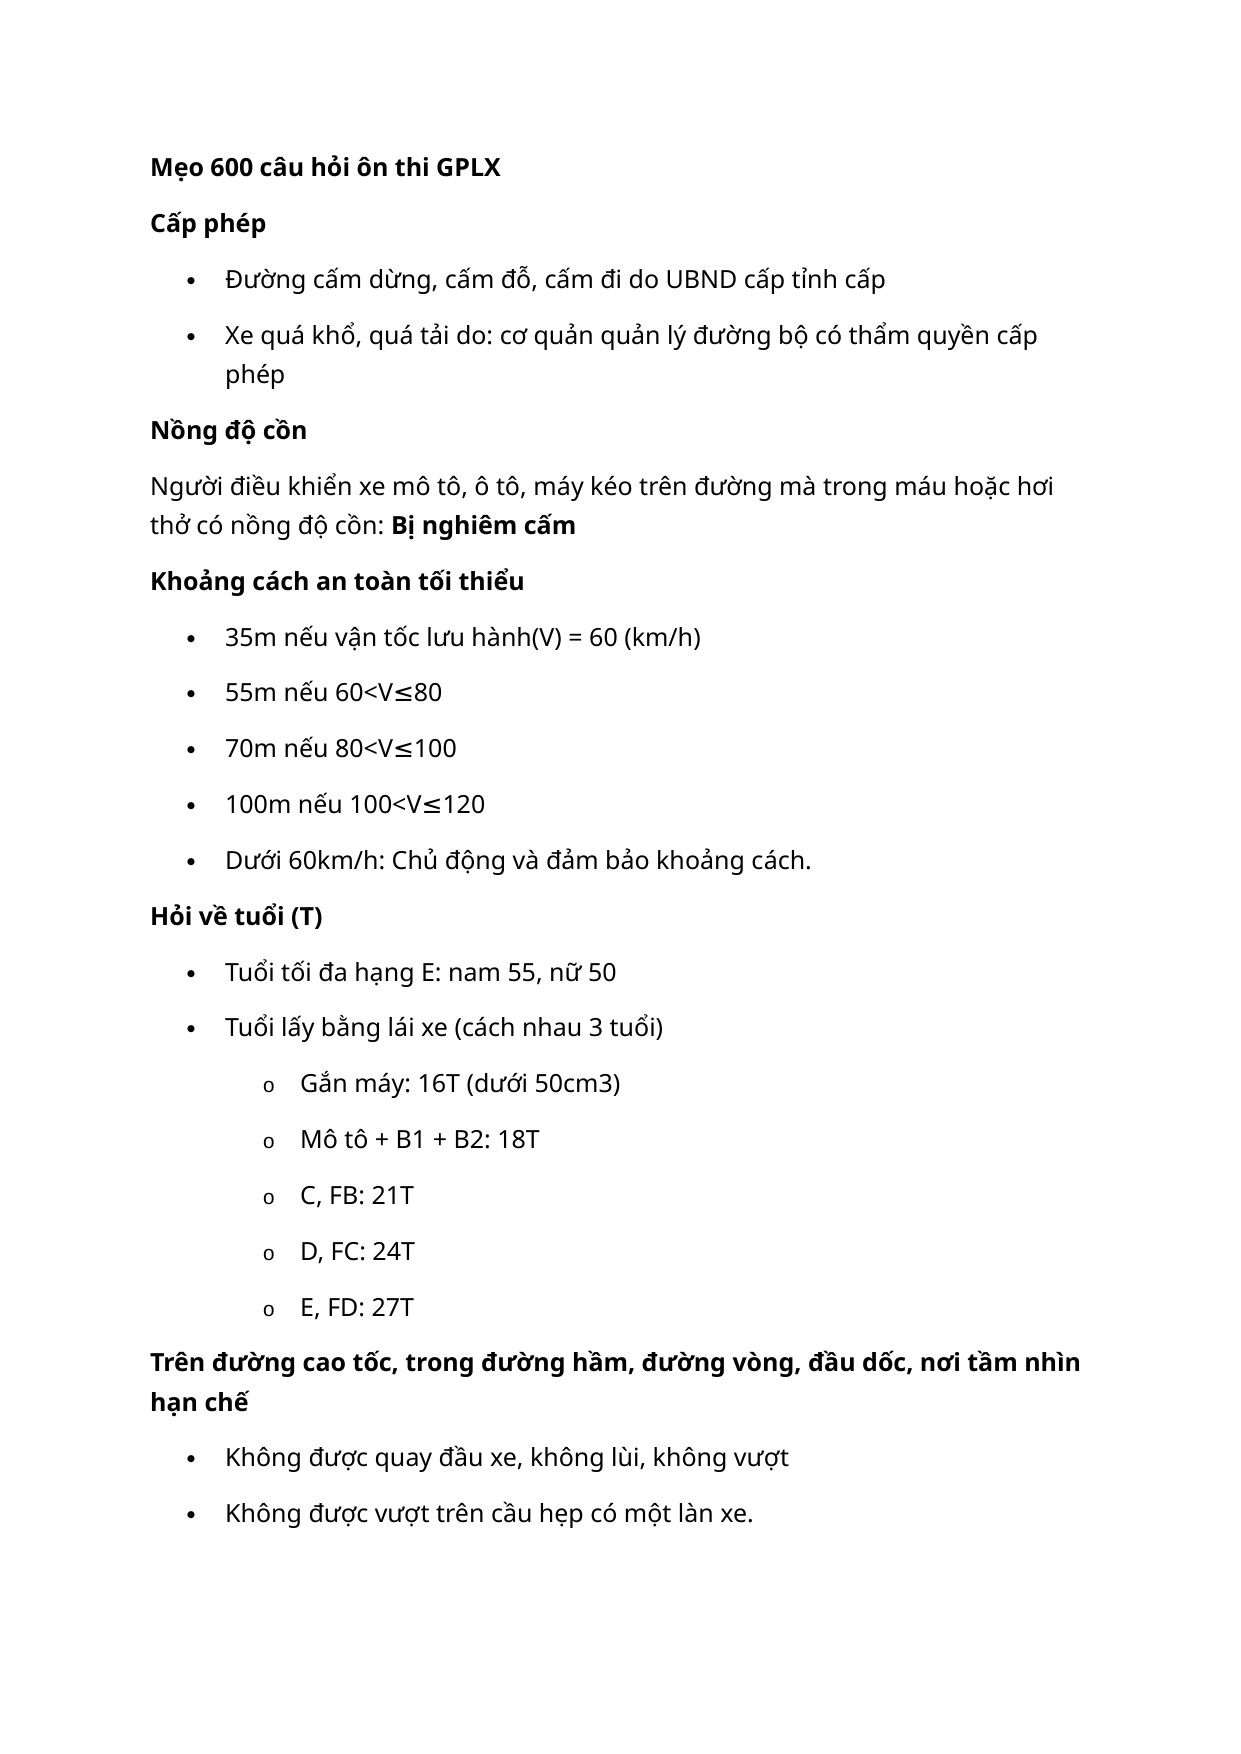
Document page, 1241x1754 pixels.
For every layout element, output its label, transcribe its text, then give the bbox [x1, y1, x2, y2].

list Tuổi tối đa hạng E: nam 55, nữ 50 [187, 954, 1090, 988]
list 35m nếu vận tốc lưu hành(V) = 60 (km/h) [187, 619, 1090, 653]
list Tuổi lấy bằng lái xe (cách nhau 3 tuổi) [187, 1010, 1090, 1044]
text Trên đường cao tốc, trong đường hầm, đường vòng, đầu dốc, nơi tầm nhìn hạn chế [150, 1345, 1090, 1418]
list E, FD: 27T [262, 1289, 1090, 1323]
text Hỏi về tuổi (T) [150, 898, 1090, 932]
list Không được quay đầu xe, không lùi, không vượt [187, 1440, 1090, 1474]
text Nồng độ cồn [150, 412, 1090, 447]
list Mô tô + B1 + B2: 18T [262, 1122, 1090, 1156]
list C, FB: 21T [262, 1177, 1090, 1212]
text Người điều khiển xe mô tô, ô tô, máy kéo trên đường mà trong máu hoặc hơi thở có nồng độ cồn: Bị nghiêm cấm [150, 468, 1090, 542]
list Xe quá khổ, quá tải do: cơ quản quản lý đường bộ có thẩm quyền cấp phép [187, 317, 1090, 391]
list D, FC: 24T [262, 1233, 1090, 1267]
text Mẹo 600 câu hỏi ôn thi GPLX [150, 150, 1090, 184]
list Dưới 60km/h: Chủ động và đảm bảo khoảng cách. [187, 842, 1090, 877]
list 70m nếu 80<V≤100 [187, 731, 1090, 765]
list 100m nếu 100<V≤120 [187, 787, 1090, 821]
text Cấp phép [150, 206, 1090, 240]
text Khoảng cách an toàn tối thiểu [150, 563, 1090, 597]
list Không được vượt trên cầu hẹp có một làn xe. [187, 1496, 1090, 1530]
list 55m nếu 60<V≤80 [187, 675, 1090, 709]
list Gắn máy: 16T (dưới 50cm3) [262, 1066, 1090, 1100]
list Đường cấm dừng, cấm đỗ, cấm đi do UBND cấp tỉnh cấp [187, 262, 1090, 296]
